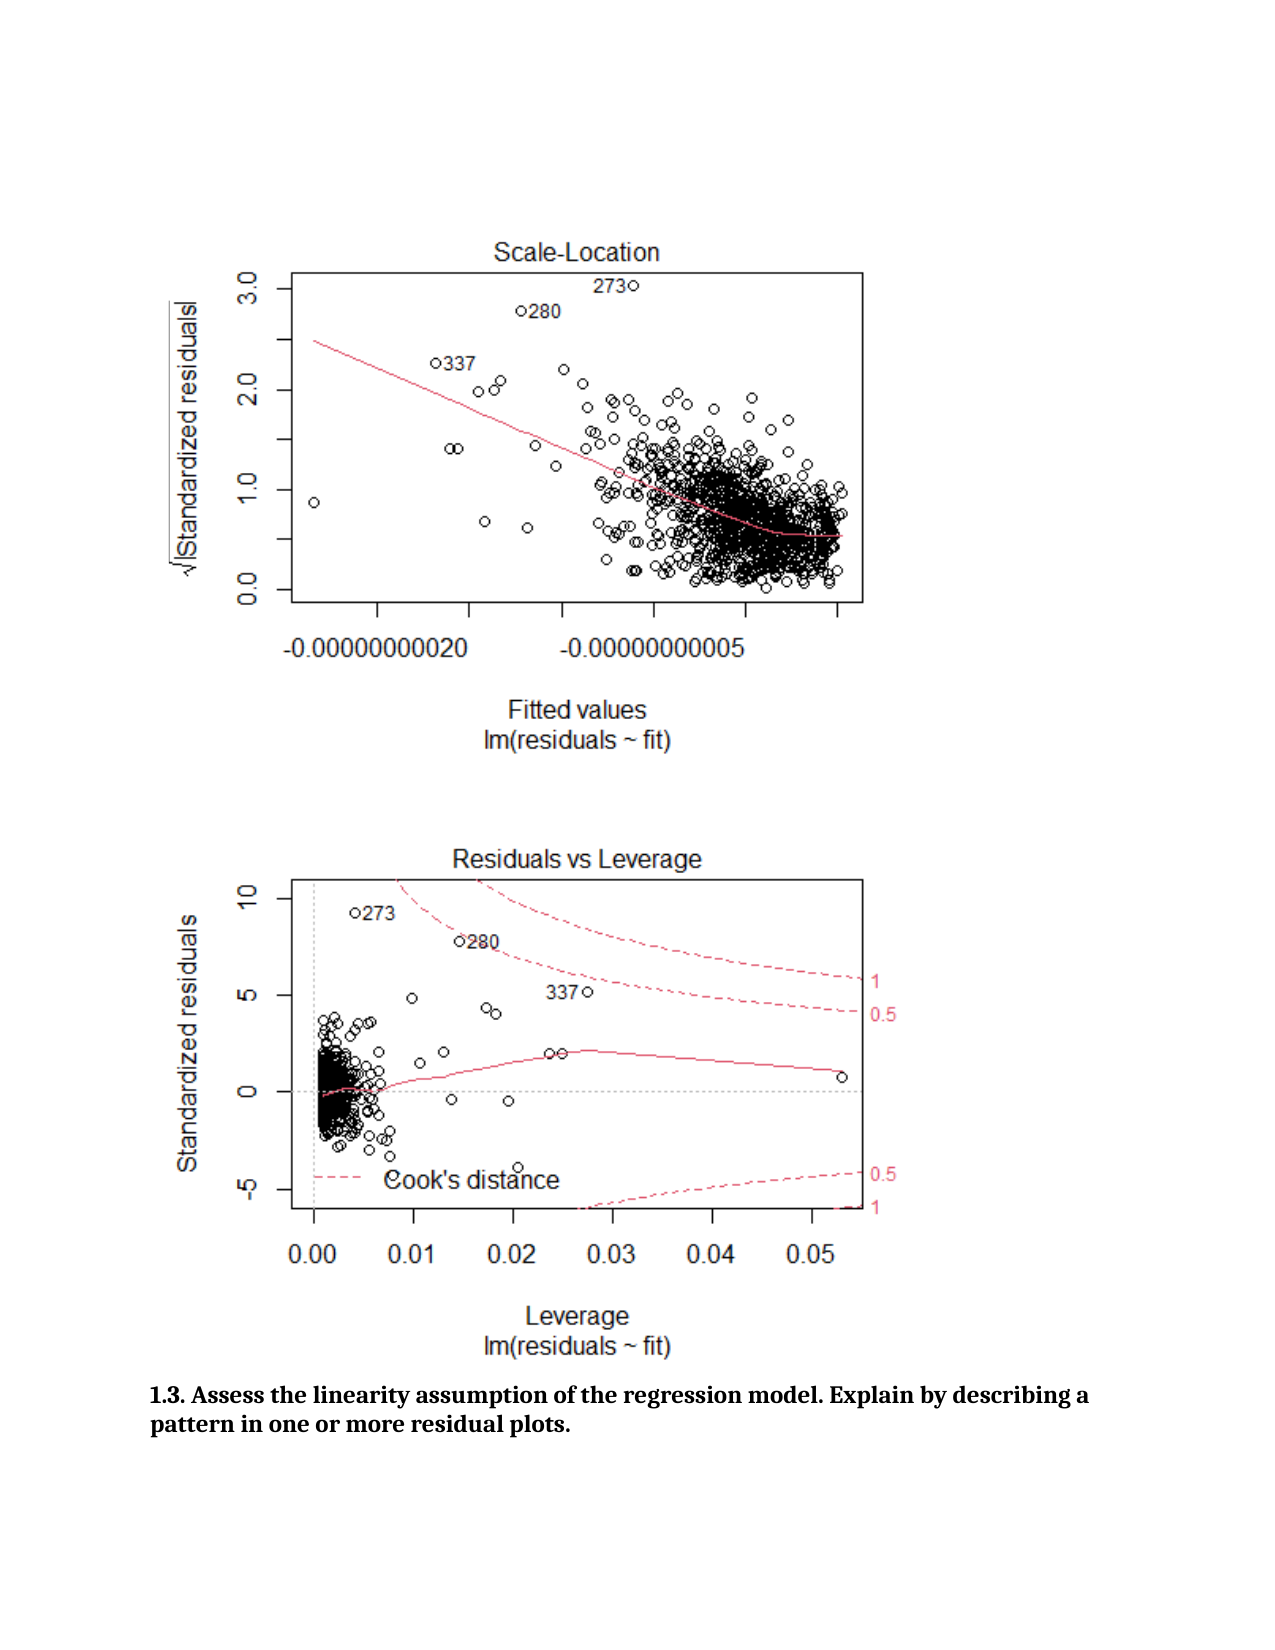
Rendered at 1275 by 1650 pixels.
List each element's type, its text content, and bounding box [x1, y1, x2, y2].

picture [168, 150, 927, 1363]
text 1.3. Assess the linearity assumption of the regression model. Explain by describing a pattern in one or more residual plots. [150, 1381, 1125, 1439]
